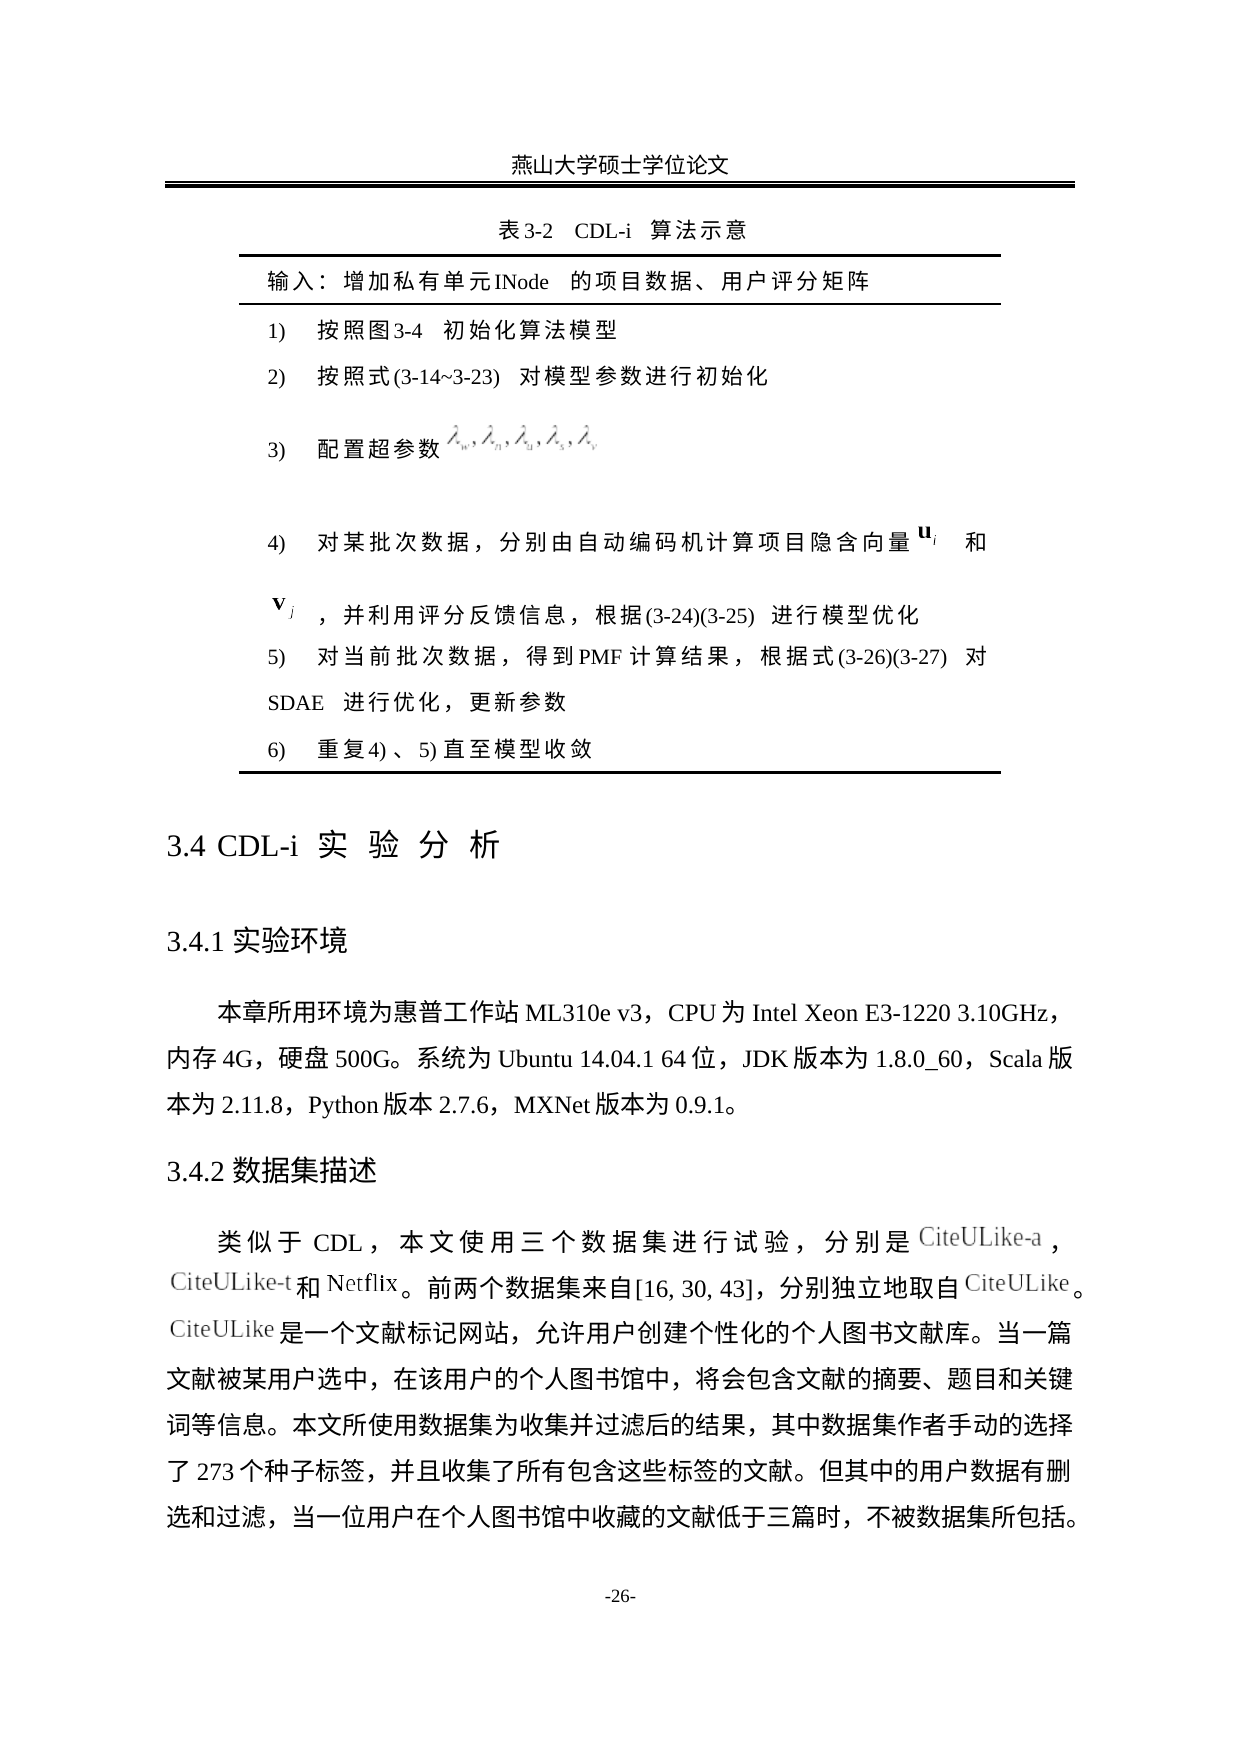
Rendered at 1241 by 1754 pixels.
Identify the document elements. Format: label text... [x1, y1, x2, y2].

text 类似于CDL，本文使用三个数据集进行试验，分别是，和。前两个数据集来自[16, 30, 43]，分别独立地取自。是一个文献标记网站，允许用户创建个性化的个人图书文献库。当一篇文献被某用户选中，在该用户的个人图书馆中，将会包含文献的摘要、题目和关键词等信息。本文所使用数据集为收集并过滤后的结果，其中数据集作者手动的选择了273个种子标签，并且收集了所有包含这些标签的文献。但其中的用户数据有删选和过滤，当一位用户在个人图书馆中收藏的文献低于三篇时，不被数据集所包括。 [166, 1213, 1074, 1533]
subtitle 实验环境 [166, 914, 1074, 959]
table_cell 输入：增加私有单元INode的项目数据、用户评分矩阵 [239, 257, 1001, 303]
table_header CDL-i算法示意 [239, 207, 993, 254]
text 本章所用环境为惠普工作站ML310e v3，CPU为Intel Xeon E3-1220 3.10GHz，内存4G，硬盘500G。系统为Ubuntu 14.04.1 64位，JDK版本为1.8.0_60，Scala版本为2.11.8，Python版本2.7.6，MXNet版本为0.9.1。 [166, 983, 1074, 1120]
subtitle CDL-i实验分析 [166, 797, 1074, 891]
table_cell 按照初始化算法模型 按照式(3-14~3-23)对模型参数进行初始化 配置超参数 对某批次数据，分别由自动编码机计算项目隐含向量和，并利用评分反馈信息，根据(3-24)(3-25)进行模型优化 对当前批次数据，得到PMF计算结果，根据式(3-26)(3-27)对SDAE进行优化，更新参数 重复4)、5)直至模型收敛 [239, 305, 1001, 771]
subtitle 数据集描述 [166, 1143, 1074, 1189]
